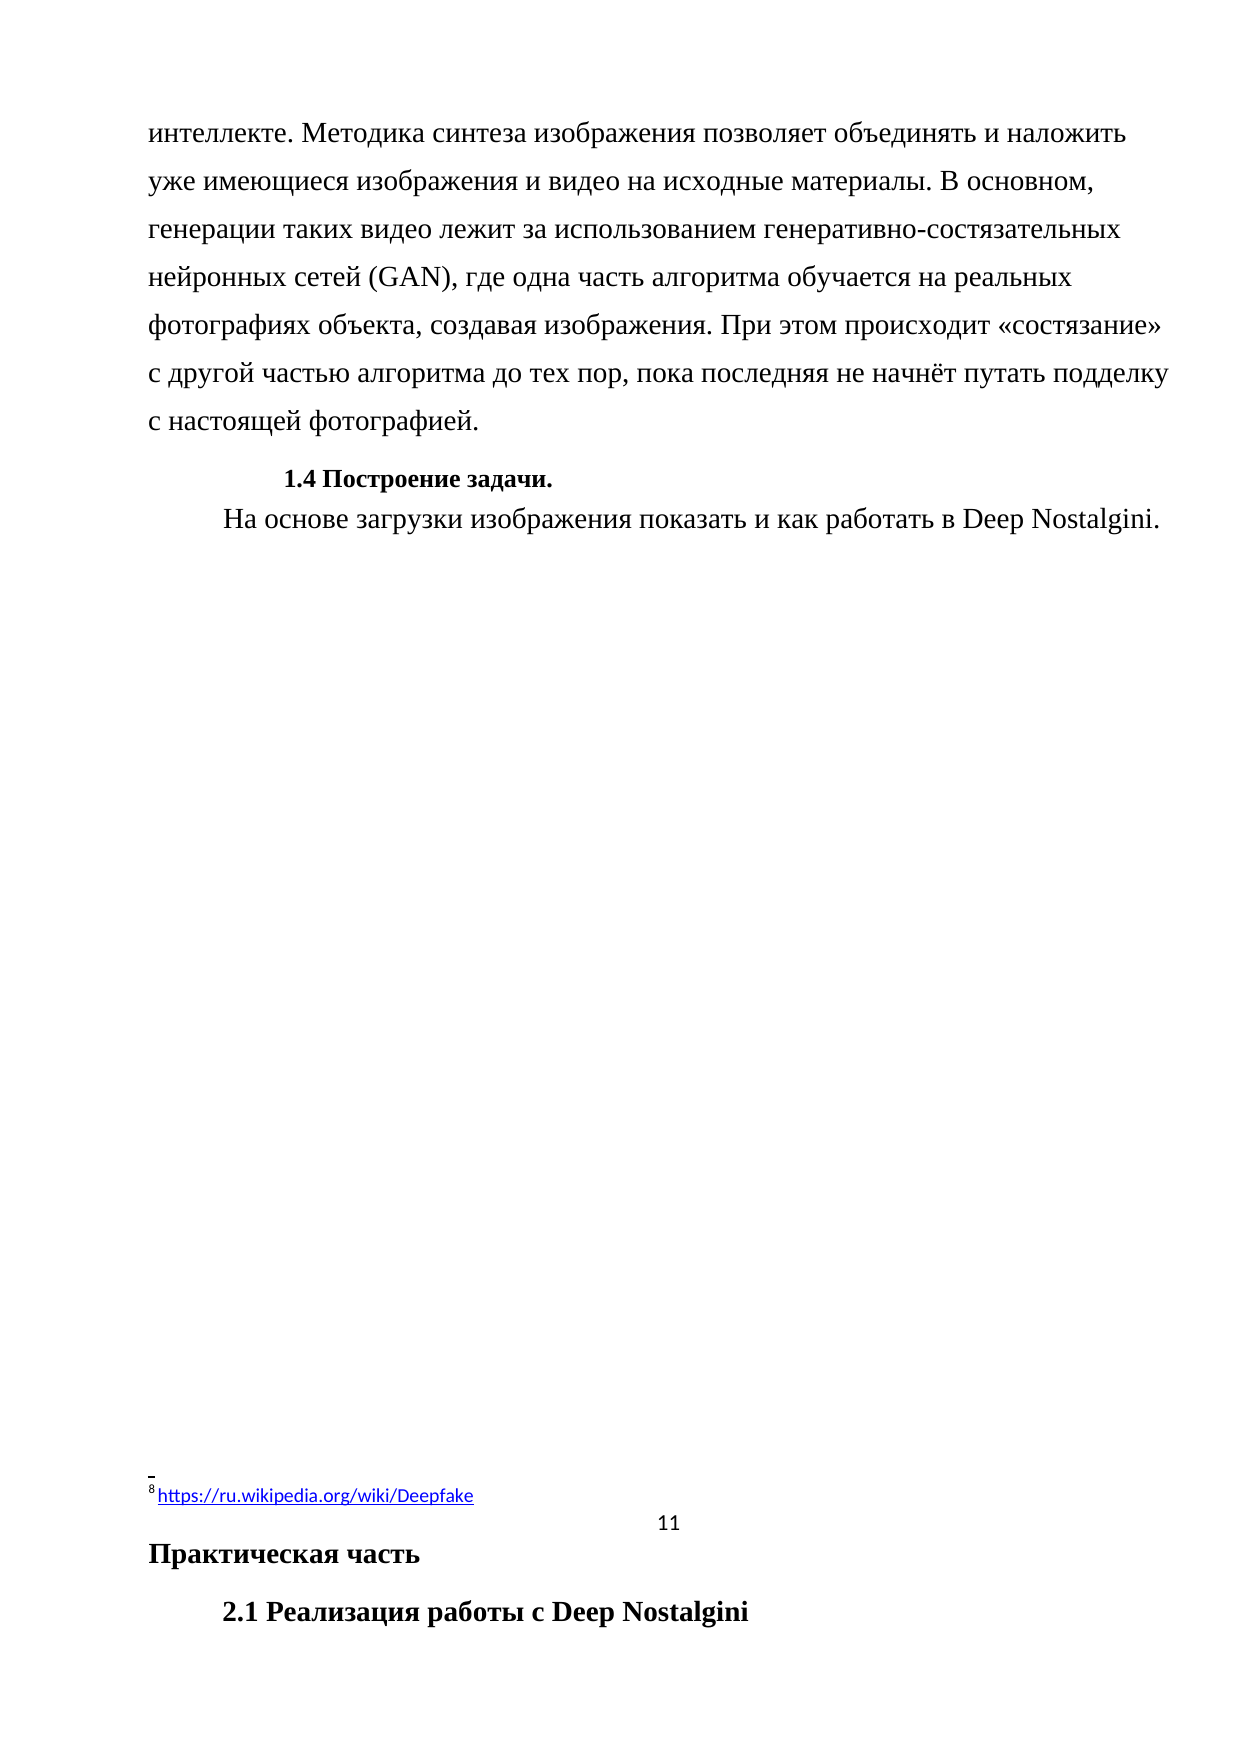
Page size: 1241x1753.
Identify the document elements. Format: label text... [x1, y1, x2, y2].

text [148, 115, 1177, 436]
text 1.4 Построение задачи. [283, 463, 1189, 493]
text 8 https://ru.wikipedia.org/wiki/Deepfake [148, 1481, 1189, 1508]
text 11 [148, 1508, 1189, 1537]
text 2.1 Реализация работы c Deep Nostalgini [222, 1594, 1189, 1627]
text На основе загрузки изображения показать и как работать в Deep Nostalgini. [148, 501, 1161, 535]
text Практическая часть [148, 1537, 1189, 1570]
